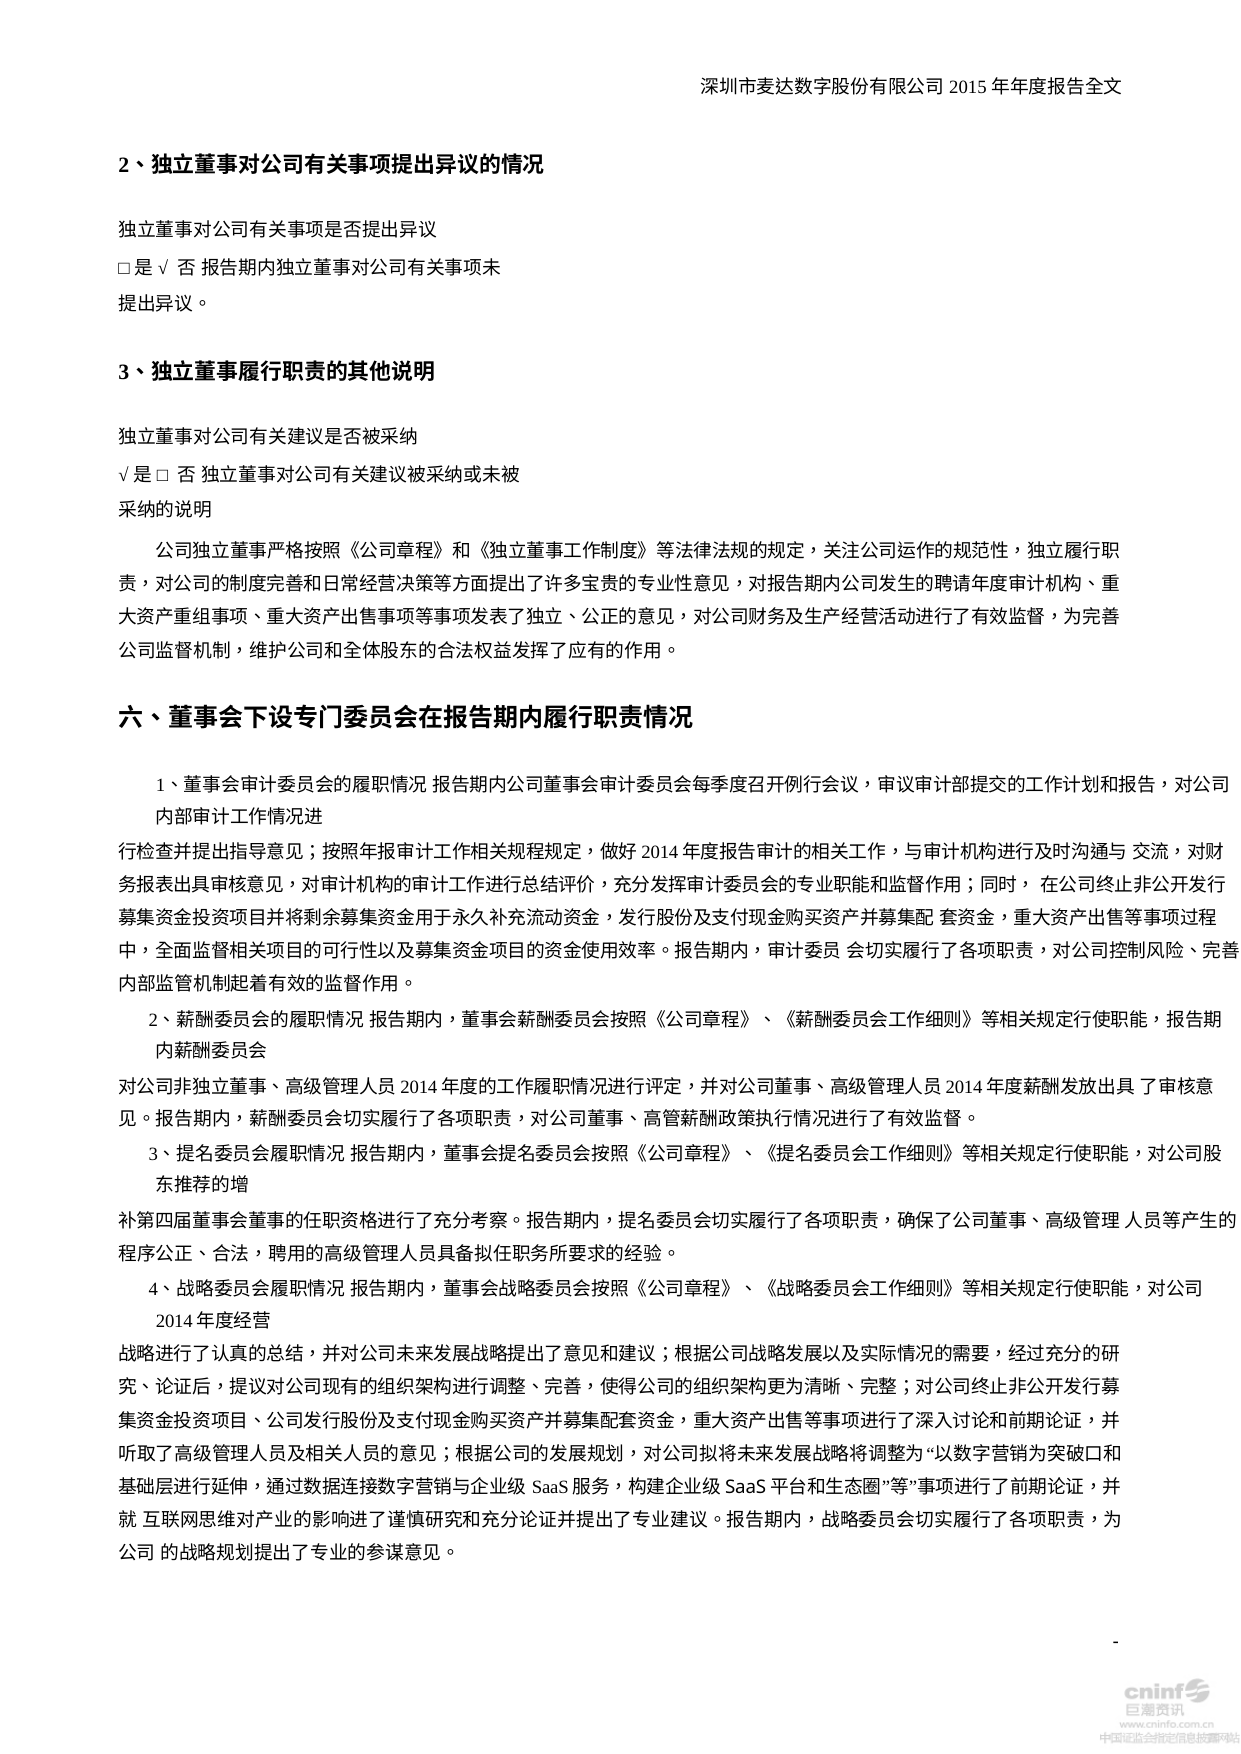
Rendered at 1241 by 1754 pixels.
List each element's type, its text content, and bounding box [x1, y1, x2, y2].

text 独立董事对公司有关建议是否被采纳 [118, 423, 1240, 449]
text 公司独立董事严格按照《公司章程》和《独立董事工作制度》等法律法规的规定，关注公司运作的规范性，独立履行职 责，对公司的制度完善和日常经营决策等方面提出了许多宝贵的专业性意见，对报告期内公司发生的聘请年度审计机构、重 大资产重组事项、重大资产出售事项等事项发表了独立、公正的意见，对公司财务及生产经营活动进行了有效监督，为完善 公司监督机制，维护公司和全体股东的合法权益发挥了应有的作用。 [118, 537, 1122, 662]
text 3、提名委员会履职情况 报告期内，董事会提名委员会按照《公司章程》、《提名委员会工作细则》等相关规定行使职能，对公司股东推荐的增 [148, 1140, 1240, 1197]
text □ 是 √ 否 报告期内独立董事对公司有关事项未提出异议。 [118, 254, 514, 316]
subtitle 3、独立董事履行职责的其他说明 [118, 356, 1240, 386]
text 对公司非独立董事、高级管理人员2014年度的工作履职情况进行评定，并对公司董事、高级管理人员2014年度薪酬发放出具 了审核意见。报告期内，薪酬委员会切实履行了各项职责，对公司董事、高管薪酬政策执行情况进行了有效监督。 [118, 1073, 1240, 1130]
picture [1099, 1673, 1241, 1754]
text 补第四届董事会董事的任职资格进行了充分考察。报告期内，提名委员会切实履行了各项职责，确保了公司董事、高级管理 人员等产生的程序公正、合法，聘用的高级管理人员具备拟任职务所要求的经验。 [118, 1207, 1240, 1266]
text 独立董事对公司有关事项是否提出异议 [118, 217, 1240, 242]
text 2、薪酬委员会的履职情况 报告期内，董事会薪酬委员会按照《公司章程》、《薪酬委员会工作细则》等相关规定行使职能，报告期内薪酬委员会 [148, 1006, 1240, 1063]
subtitle 2、独立董事对公司有关事项提出异议的情况 [118, 149, 1240, 179]
text 1、董事会审计委员会的履职情况 报告期内公司董事会审计委员会每季度召开例行会议，审议审计部提交的工作计划和报告，对公司内部审计工作情况进 [156, 771, 1240, 829]
text √ 是 □ 否 独立董事对公司有关建议被采纳或未被采纳的说明 [118, 461, 533, 522]
subtitle 六、董事会下设专门委员会在报告期内履行职责情况 [118, 700, 1240, 734]
text 4、战略委员会履职情况 报告期内，董事会战略委员会按照《公司章程》、《战略委员会工作细则》等相关规定行使职能，对公司2014年度经营 [148, 1276, 1240, 1333]
text 战略进行了认真的总结，并对公司未来发展战略提出了意见和建议；根据公司战略发展以及实际情况的需要，经过充分的研 究、论证后，提议对公司现有的组织架构进行调整、完善，使得公司的组织架构更为清晰、完整；对公司终止非公开发行募 集资金投资项目、公司发行股份及支付现金购买资产并募集配套资金，重大资产出售等事项进行了深入讨论和前期论证，并 听取了高级管理人员及相关人员的意见；根据公司的发展规划，对公司拟将未来发展战略将调整为“以数字营销为突破口和 基础层进行延伸，通过数据连接数字营销与企业级SaaS服务，构建企业级SaaS平台和生态圈”等”事项进行了前期论证，并就 互联网思维对产业的影响进了谨慎研究和充分论证并提出了专业建议。报告期内，战略委员会切实履行了各项职责，为公司 的战略规划提出了专业的参谋意见。 [118, 1341, 1122, 1565]
text 行检查并提出指导意见；按照年报审计工作相关规程规定，做好2014年度报告审计的相关工作，与审计机构进行及时沟通与 交流，对财务报表出具审核意见，对审计机构的审计工作进行总结评价，充分发挥审计委员会的专业职能和监督作用；同时， 在公司终止非公开发行募集资金投资项目并将剩余募集资金用于永久补充流动资金，发行股份及支付现金购买资产并募集配 套资金，重大资产出售等事项过程中，全面监督相关项目的可行性以及募集资金项目的资金使用效率。报告期内，审计委员 会切实履行了各项职责，对公司控制风险、完善内部监管机制起着有效的监督作用。 [118, 838, 1240, 996]
